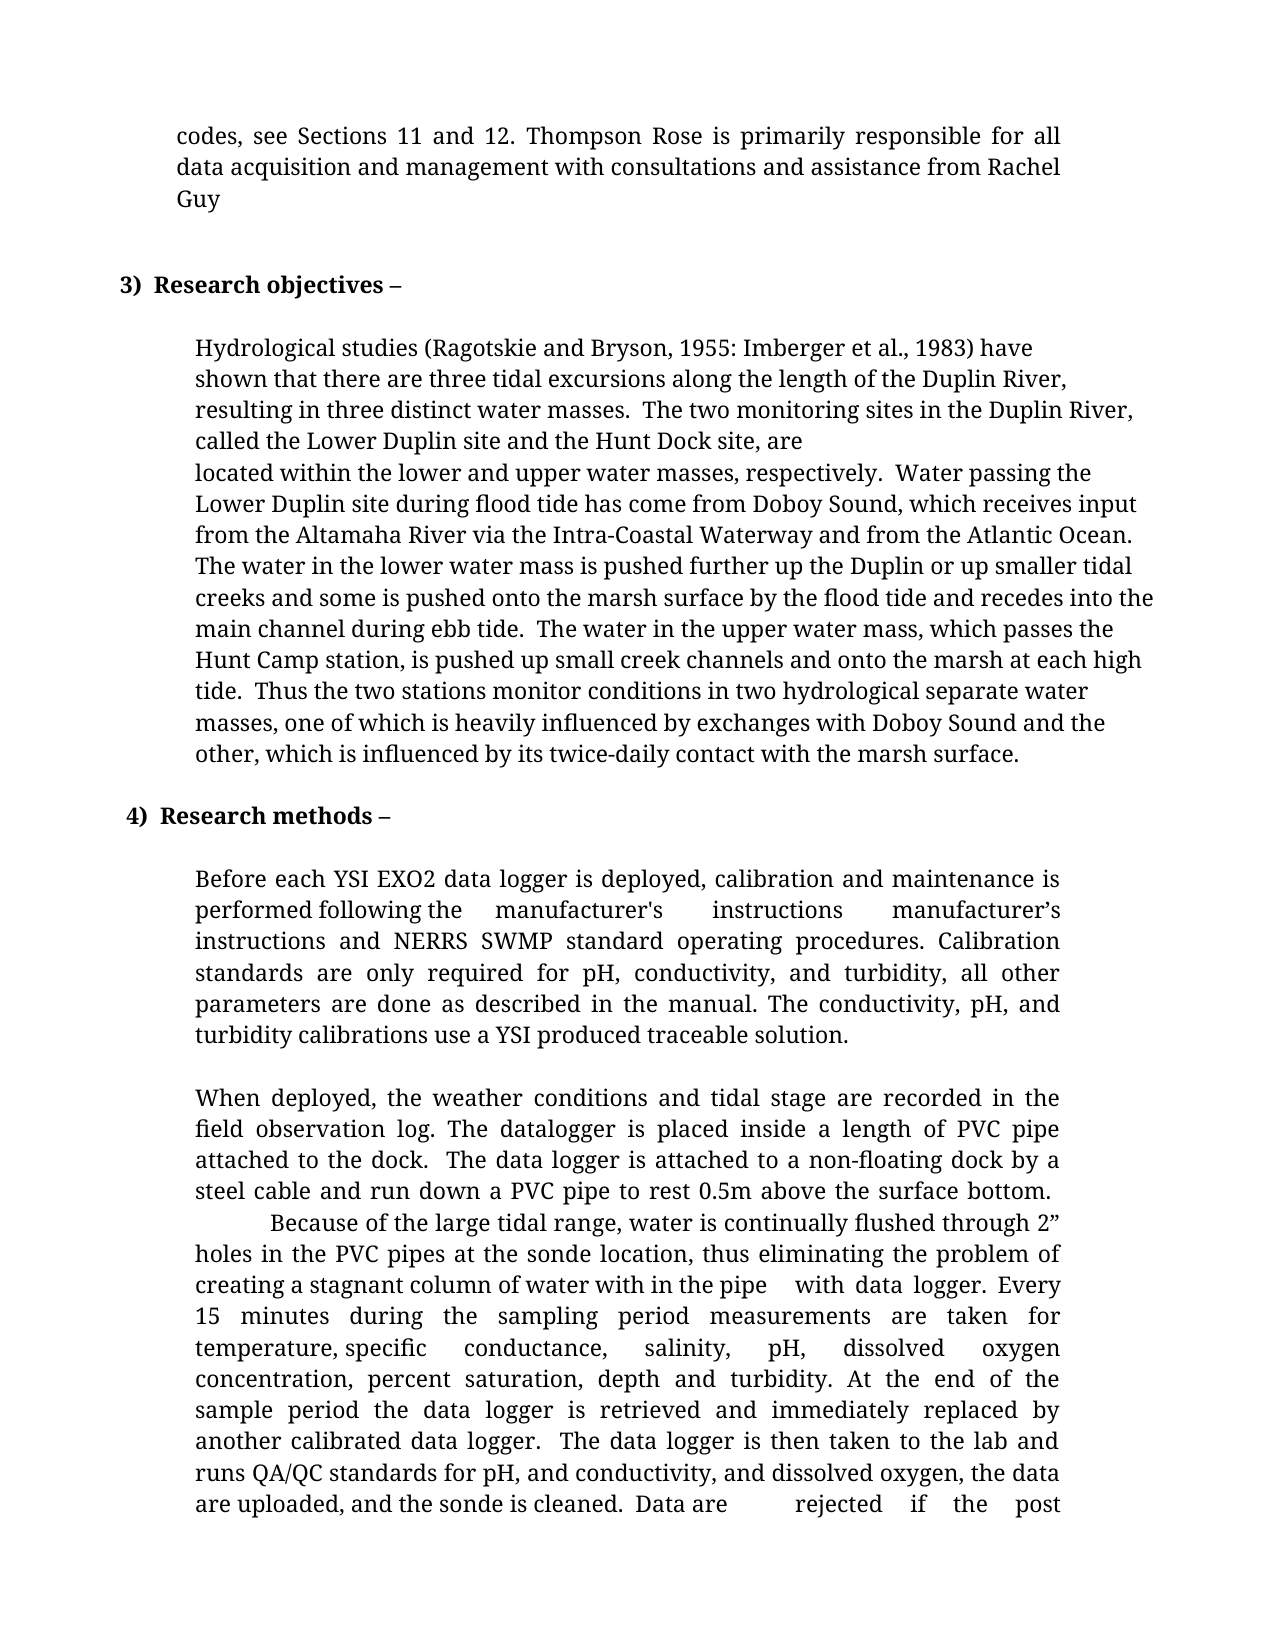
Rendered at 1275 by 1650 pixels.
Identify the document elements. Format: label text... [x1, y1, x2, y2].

text Before each YSI EXO2 data logger is deployed, calibration and maintenance is performed following the manufacturer's instructions manufacturer’s instructions and NERRS SWMP standard operating procedures. Calibration standards are only required for pH, conductivity, and turbidity, all other parameters are done as described in the manual. The conductivity, pH, and turbidity calibrations use a YSI produced traceable solution. [195, 863, 1061, 1050]
text shown that there are three tidal excursions along the length of the Duplin River, resulting in three distinct water masses. The two monitoring sites in the Duplin River, called the Lower Duplin site and the Hunt Dock site, are [195, 363, 1155, 457]
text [176, 120, 1061, 214]
text Hydrological studies (Ragotskie and Bryson, 1955: Imberger et al., 1983) have [120, 332, 1155, 363]
text located within the lower and upper water masses, respectively. Water passing the Lower Duplin site during flood tide has come from Doboy Sound, which receives input from the Altamaha River via the Intra-Coastal Waterway and from the Atlantic Ocean. The water in the lower water mass is pushed further up the Duplin or up smaller tidal creeks and some is pushed onto the marsh surface by the flood tide and recedes into the main channel during ebb tide. The water in the upper water mass, which passes the Hunt Camp station, is pushed up small creek channels and onto the marsh at each high tide. Thus the two stations monitor conditions in two hydrological separate water masses, one of which is heavily influenced by exchanges with Doboy Sound and the other, which is influenced by its twice-daily contact with the marsh surface. [195, 457, 1155, 769]
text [195, 1082, 1061, 1519]
text 3) Research objectives – [120, 269, 1155, 300]
text 4) Research methods – [120, 800, 1155, 832]
